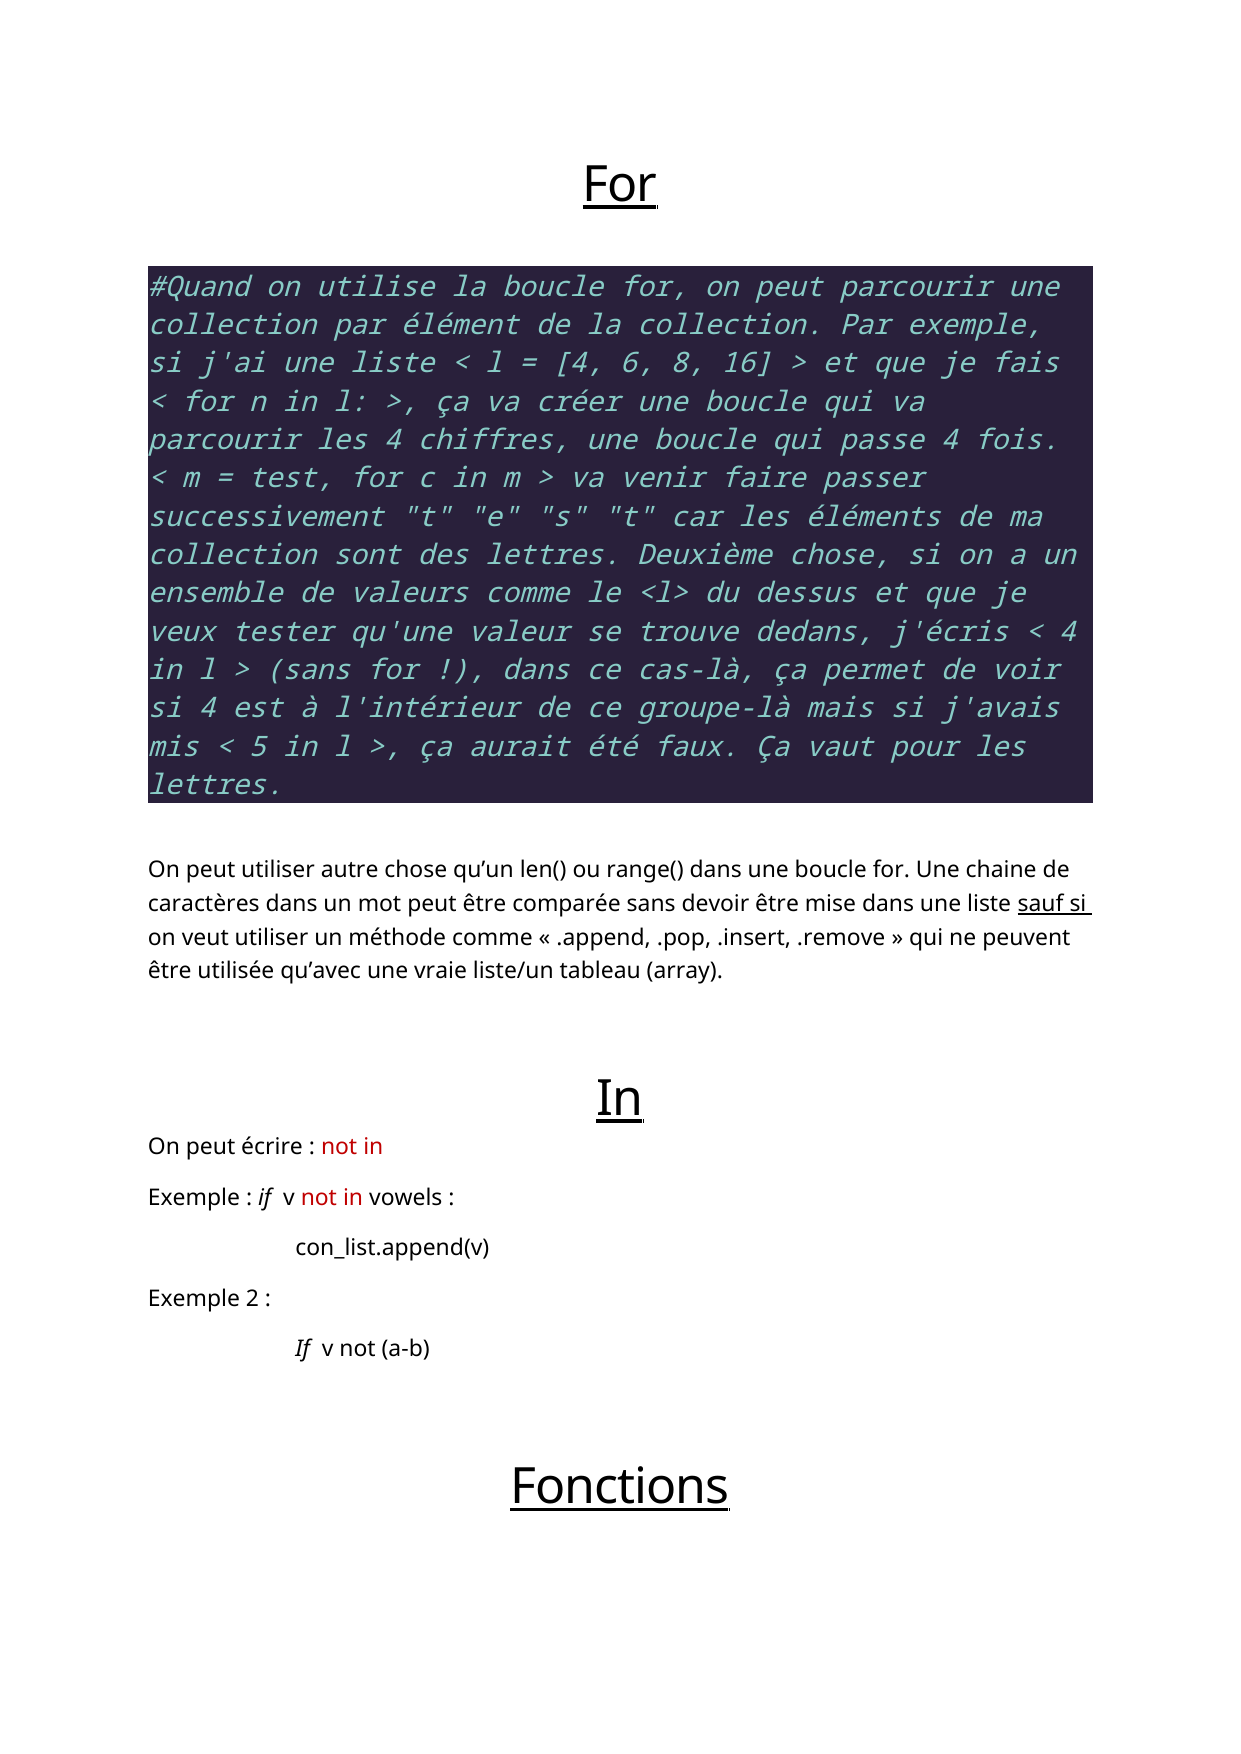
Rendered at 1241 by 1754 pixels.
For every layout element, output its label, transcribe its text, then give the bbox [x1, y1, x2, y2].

text #Quand on utilise la boucle for, on peut parcourir une collection par élément de la collection. Par exemple, si j'ai une liste < l = [4, 6, 8, 16] > et que je fais < for n in l: >, ça va créer une boucle qui va parcourir les 4 chiffres, une boucle qui passe 4 fois. < m = test, for c in m > va venir faire passer successivement "t" "e" "s" "t" car les éléments de ma collection sont des lettres. Deuxième chose, si on a un ensemble de valeurs comme le <l> du dessus et que je veux tester qu'une valeur se trouve dedans, j'écris < 4 in l > (sans for !), dans ce cas-là, ça permet de voir si 4 est à l'intérieur de ce groupe-là mais si j'avais mis < 5 in l >, ça aurait été faux. Ça vaut pour les lettres. [148, 266, 1093, 803]
title For [148, 148, 1093, 216]
text If v not (a-b) [148, 1332, 1093, 1363]
text Exemple 2 : [148, 1282, 1093, 1313]
text con_list.append(v) [148, 1231, 1093, 1262]
title In [148, 1062, 1093, 1130]
text On peut utiliser autre chose qu’un len() ou range() dans une boucle for. Une chaine de caractères dans un mot peut être comparée sans devoir être mise dans une liste sauf si on veut utiliser un méthode comme « .append, .pop, .insert, .remove » qui ne peuvent être utilisée qu’avec une vraie liste/un tableau (array). [148, 853, 1093, 986]
title Fonctions [148, 1451, 1093, 1519]
text On peut écrire : not in [148, 1130, 1093, 1162]
text Exemple : if v not in vowels : [148, 1181, 1093, 1212]
